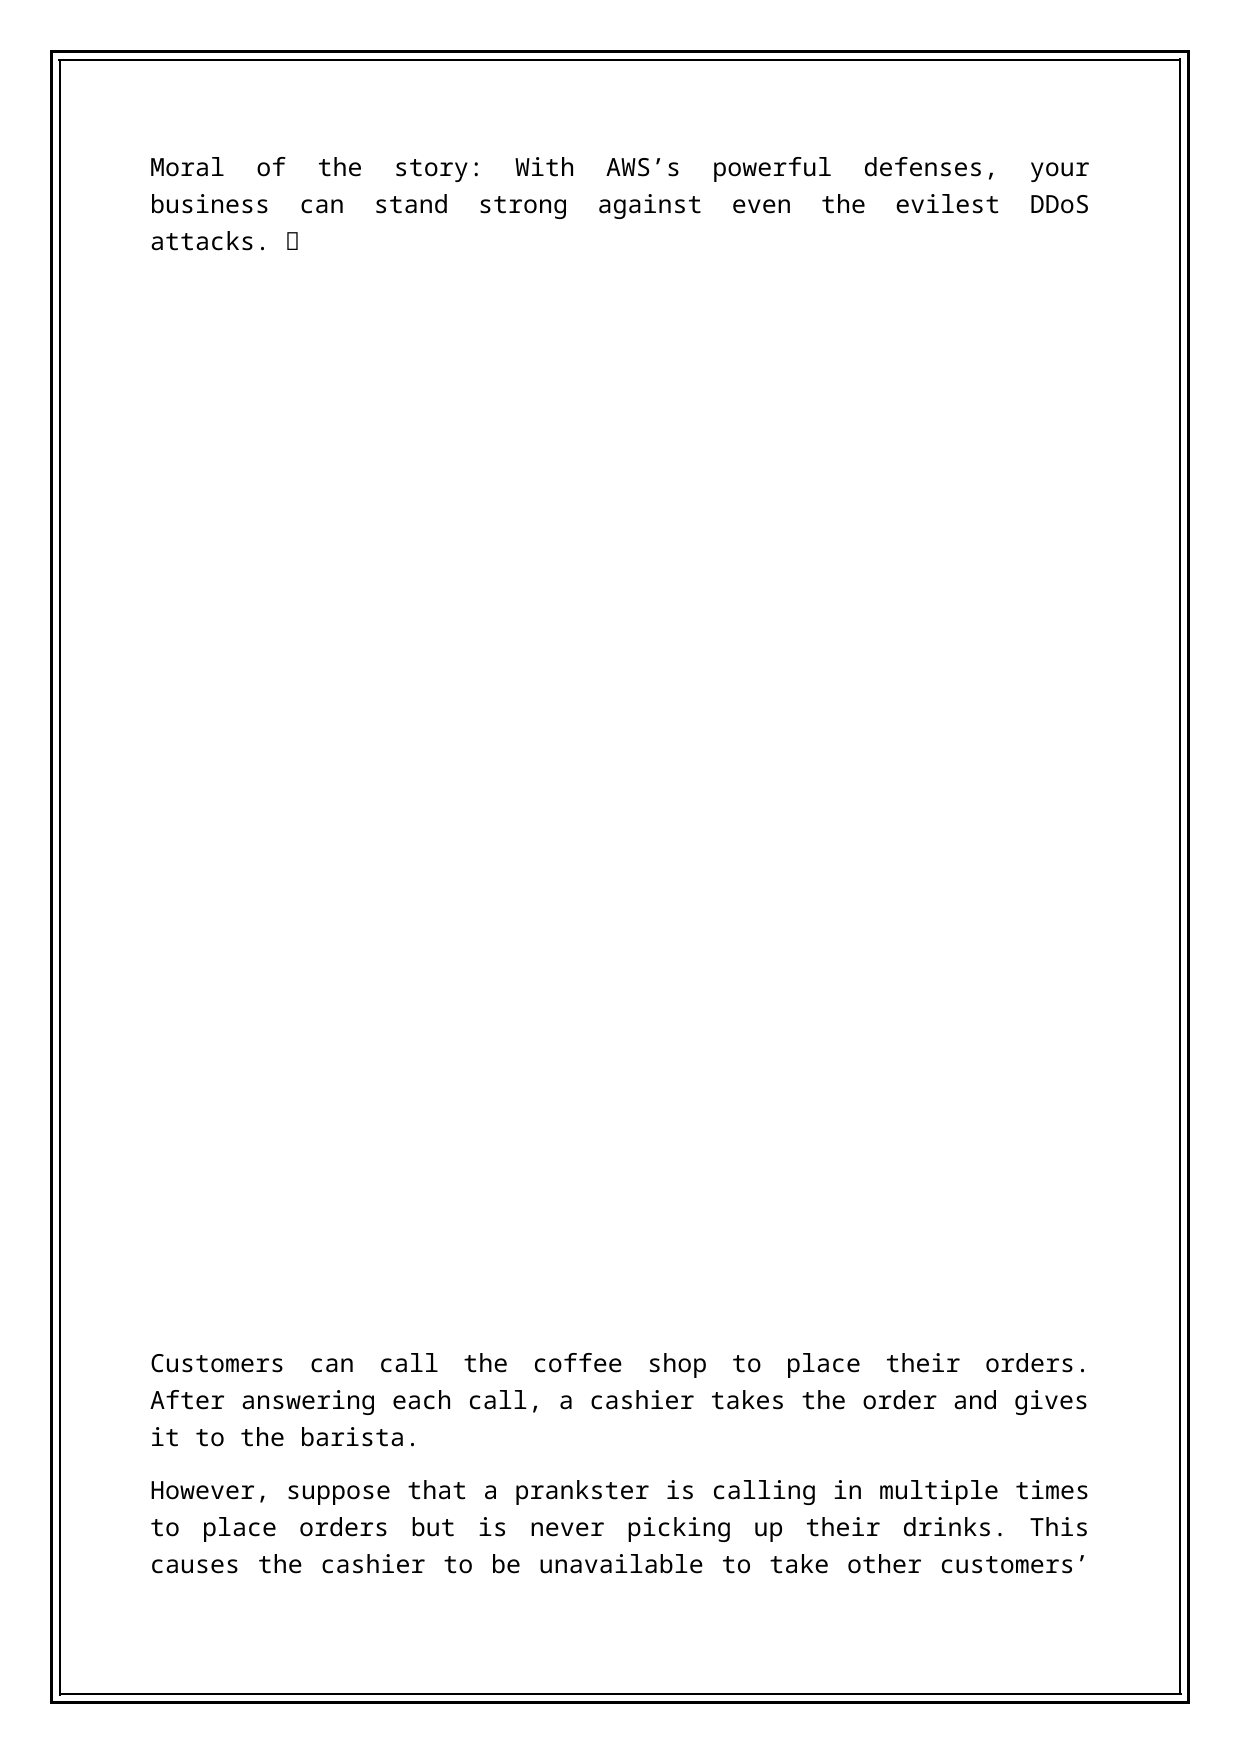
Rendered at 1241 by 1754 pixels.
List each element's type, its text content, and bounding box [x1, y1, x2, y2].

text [150, 1473, 1090, 1580]
text Moral of the story: With AWS’s powerful defenses, your business can stand strong against even the evilest DDoS attacks. 🍰 [150, 150, 1090, 258]
text Customers can call the coffee shop to place their orders. After answering each call, a cashier takes the order and gives it to the barista. [150, 1346, 1090, 1453]
